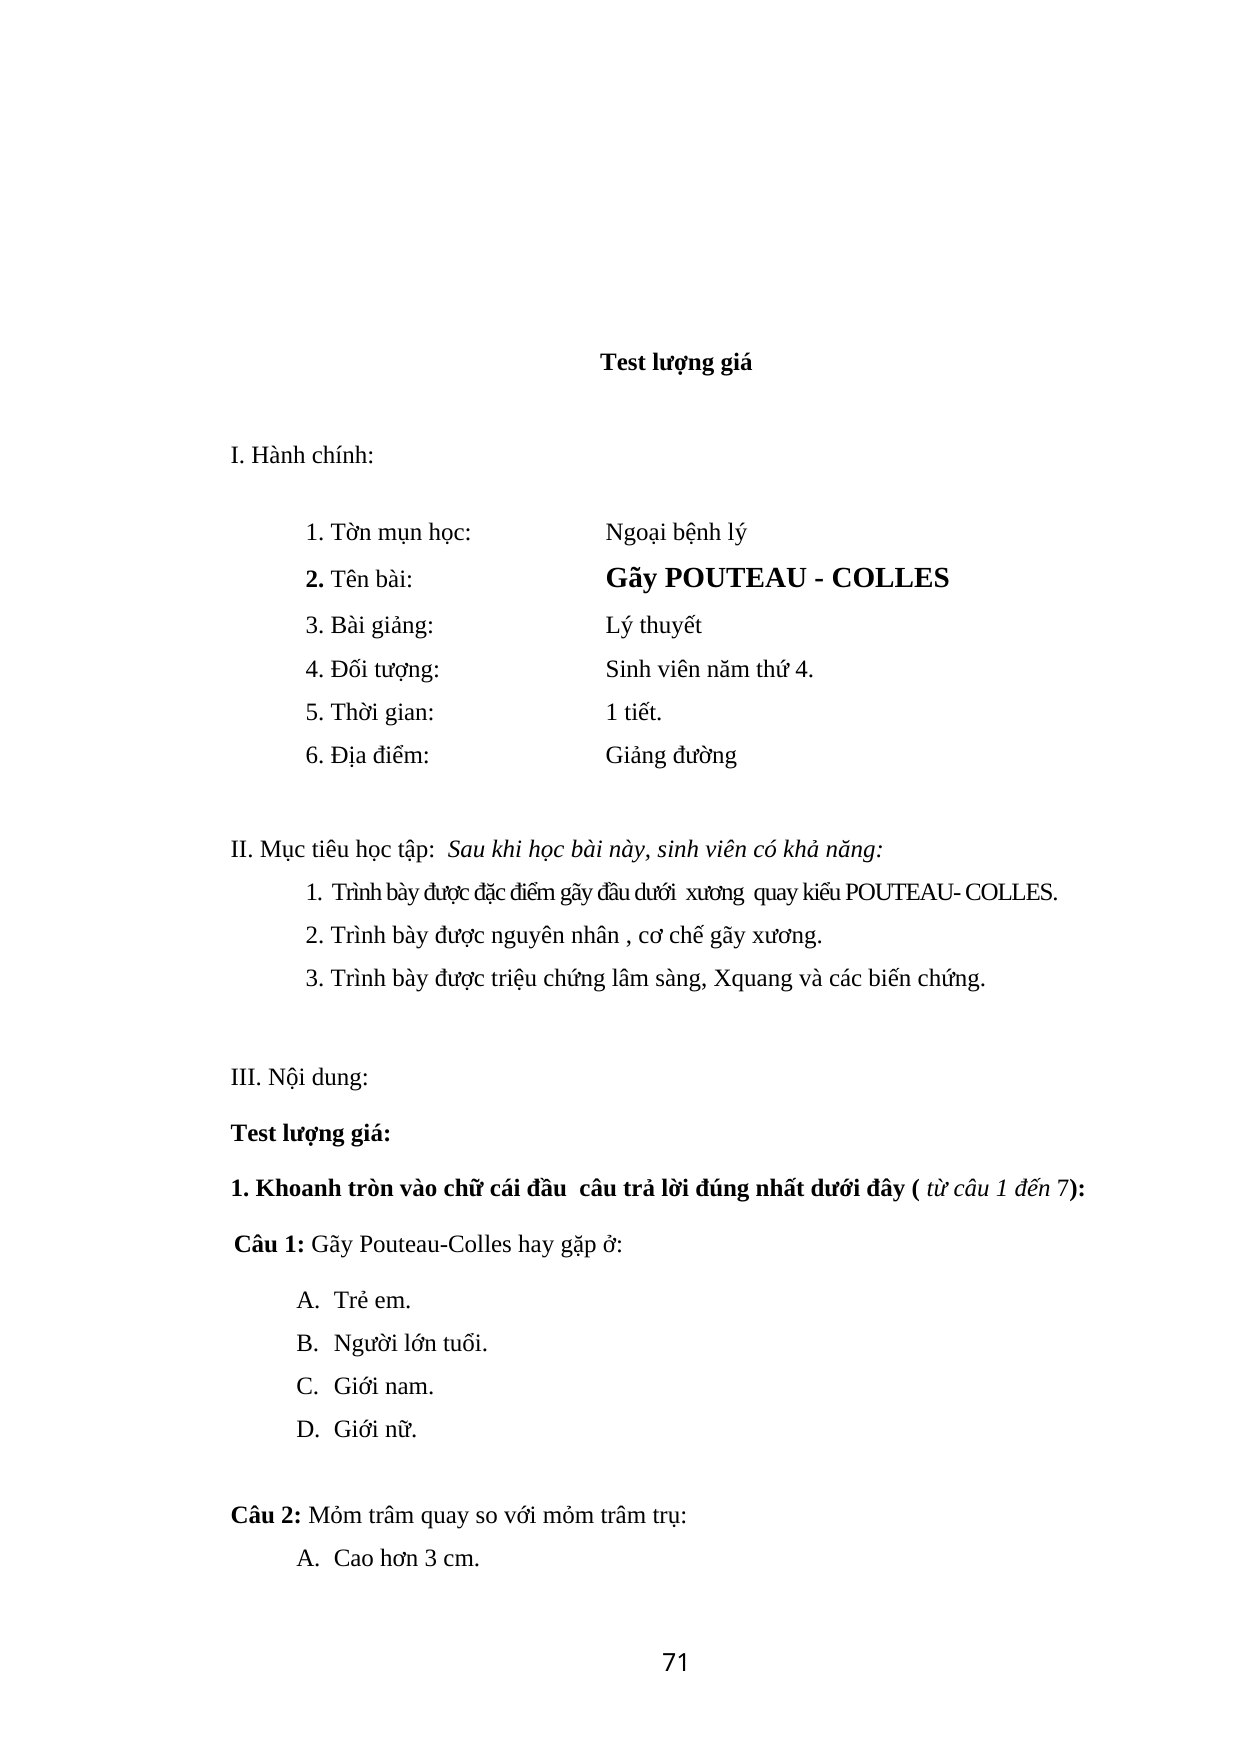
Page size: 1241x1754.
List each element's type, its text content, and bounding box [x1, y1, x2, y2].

text III. Nội dung: [230, 1062, 1107, 1091]
list Người lớn tuổi. [296, 1328, 1107, 1357]
list Giới nam. [296, 1371, 1107, 1400]
list Trẻ em. [296, 1285, 1107, 1313]
text 2. Trình bày được nguyên nhân , cơ chế gãy xương. [245, 920, 1107, 949]
text I. Hành chính: [230, 440, 1107, 469]
text 1. Trình bày được đặc điểm gãy đầu dưới xương quay kiểu POUTEAU- COLLES. [245, 877, 1107, 906]
text Test lượng giá [230, 347, 1122, 376]
text 1. Khoanh tròn vào chữ cái đầu câu trả lời đúng nhất dưới đây ( từ câu 1 đến 7): [174, 1173, 1107, 1202]
text Câu 1: Gãy Pouteau-Colles hay gặp ở: [221, 1229, 1107, 1258]
list Cao hơn 3 cm. [296, 1543, 1107, 1572]
text 3. Trình bày được triệu chứng lâm sàng, Xquang và các biến chứng. [245, 963, 1107, 992]
text 6. Địa điểm: Giảng đường [245, 740, 1107, 769]
list Giới nữ. [296, 1414, 1107, 1443]
text Câu 2: Mỏm trâm quay so với mỏm trâm trụ: [230, 1500, 1107, 1529]
text 3. Bài giảng: Lý thuyết [245, 611, 1107, 639]
text Test lượng giá: [230, 1118, 1107, 1147]
text 5. Thời gian: 1 tiết. [245, 697, 1107, 726]
text 1. Tờn mụn học: Ngoại bệnh lý [230, 517, 1107, 546]
text 2. Tên bài: Gãy POUTEAU - COLLES [230, 560, 1107, 594]
text 4. Đối tượng: Sinh viên năm thứ 4. [245, 654, 1107, 682]
text II. Mục tiêu học tập: Sau khi học bài này, sinh viên có khả năng: [212, 834, 1107, 863]
